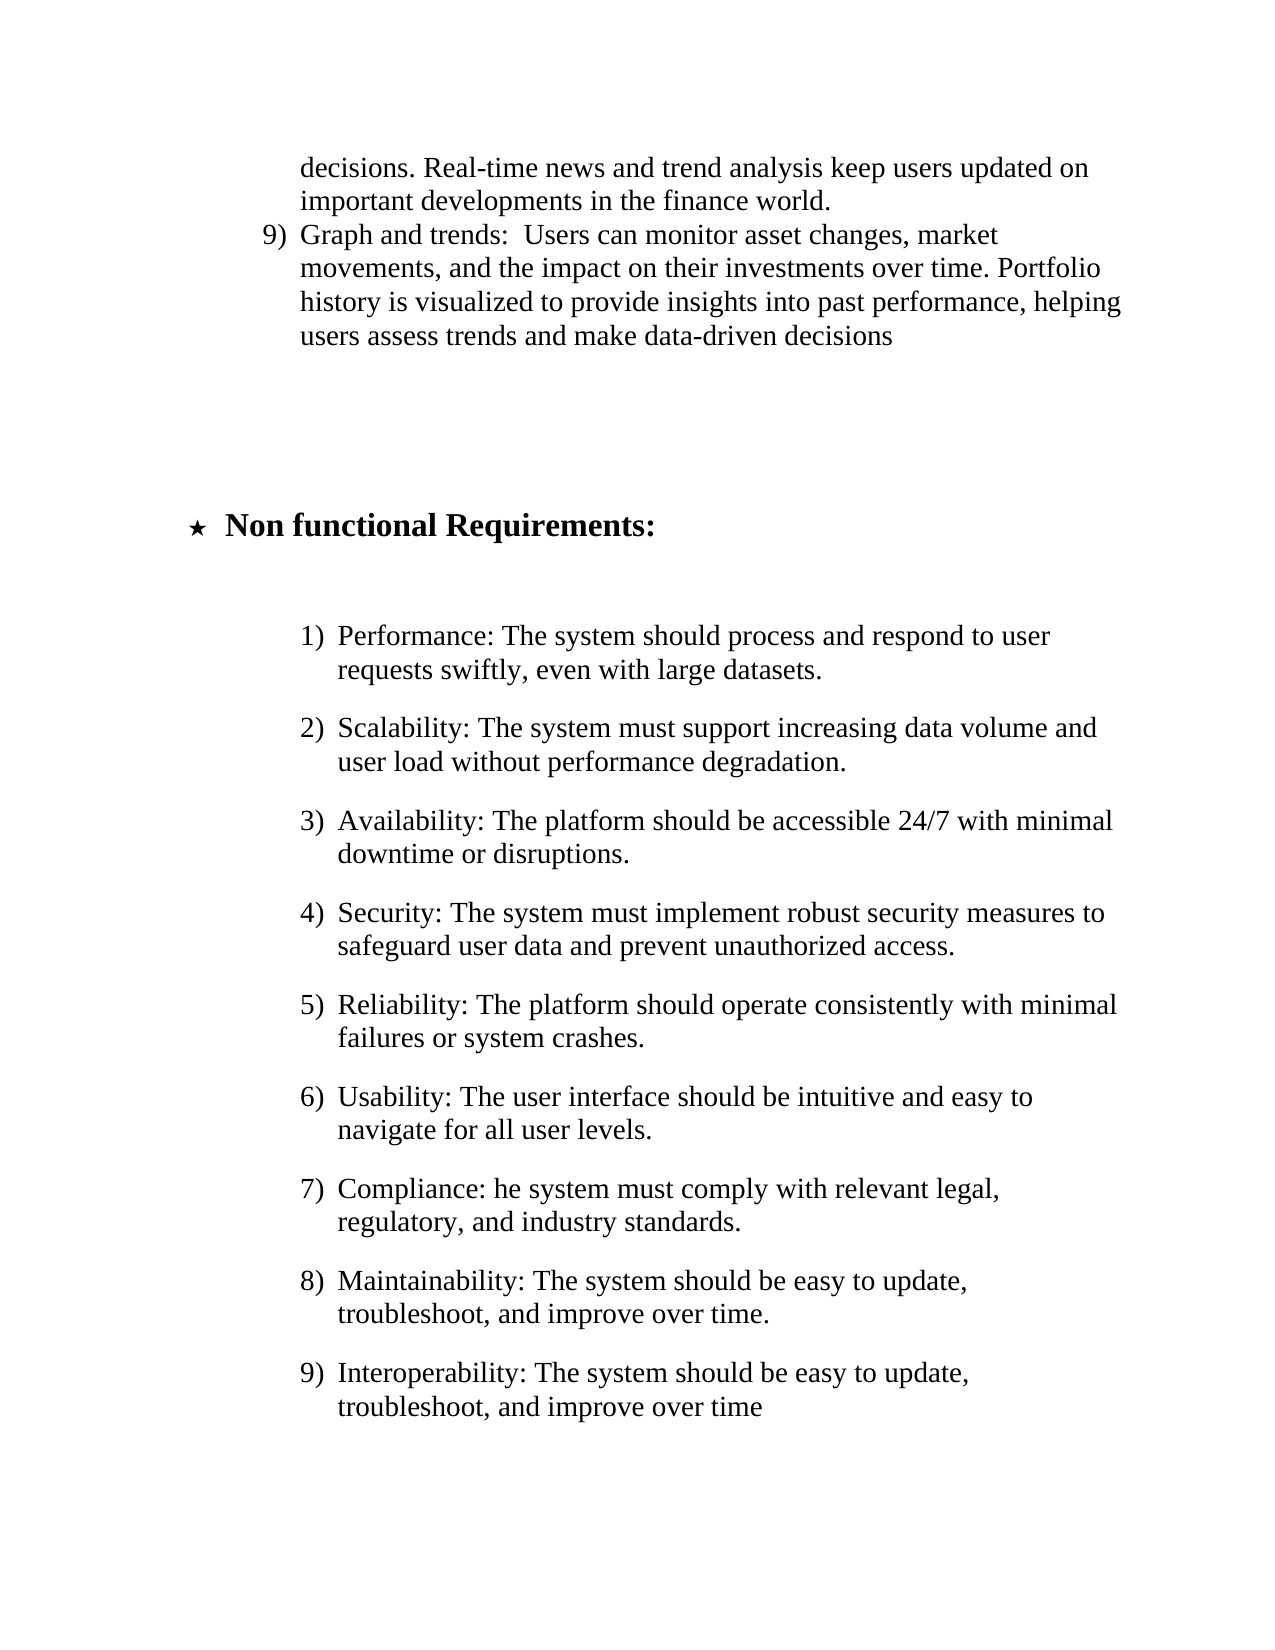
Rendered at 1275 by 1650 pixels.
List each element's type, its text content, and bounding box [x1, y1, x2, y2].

text 2) Scalability: The system must support increasing data volume and user load without performance degradation. [300, 711, 1125, 778]
list Graph and trends: Users can monitor asset changes, market movements, and the impact on their investments over time. Portfolio history is visualized to provide insights into past performance, helping users assess trends and make data-driven decisions [262, 217, 1125, 351]
text 3) Availability: The platform should be accessible 24/7 with minimal downtime or disruptions. [300, 803, 1125, 870]
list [262, 150, 1125, 217]
text 7) Compliance: he system must comply with relevant legal, regulatory, and industry standards. [300, 1171, 1125, 1238]
text 8) Maintainability: The system should be easy to update, troubleshoot, and improve over time. [300, 1263, 1125, 1330]
text 5) Reliability: The platform should operate consistently with minimal failures or system crashes. [300, 987, 1125, 1054]
text 9) Interoperability: The system should be easy to update, troubleshoot, and improve over time [300, 1355, 1125, 1422]
text 6) Usability: The user interface should be intuitive and easy to navigate for all user levels. [300, 1079, 1125, 1146]
text 4) Security: The system must implement robust security measures to safeguard user data and prevent unauthorized access. [300, 895, 1125, 962]
text 1) Performance: The system should process and respond to user requests swiftly, even with large datasets. [300, 618, 1125, 686]
list Non functional Requirements: [187, 505, 1125, 544]
